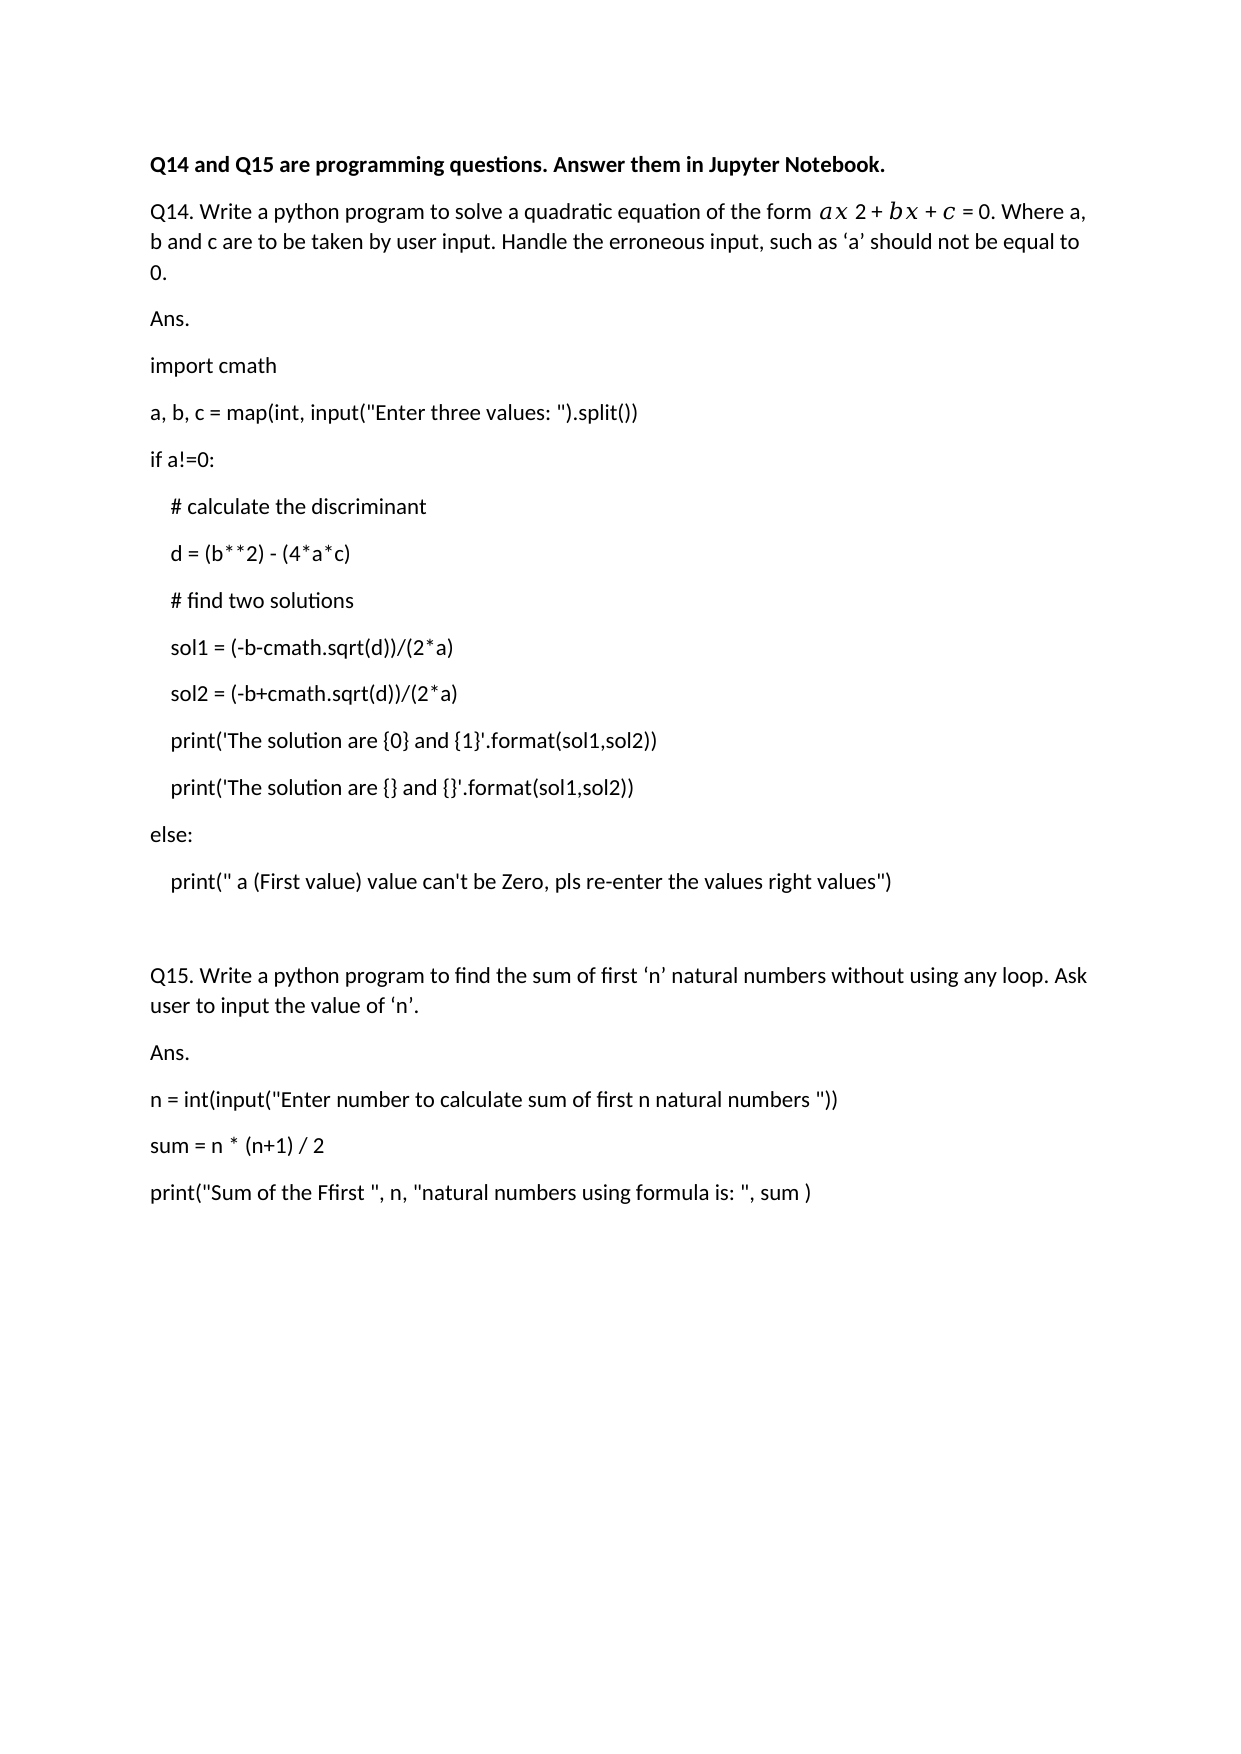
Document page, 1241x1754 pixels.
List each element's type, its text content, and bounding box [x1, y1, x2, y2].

text a, b, c = map(int, input("Enter three values: ").split()) [150, 398, 1090, 426]
text if a!=0: [150, 445, 1090, 473]
text Q15. Write a python program to find the sum of first ‘n’ natural numbers without using any loop. Ask user to input the value of ‘n’. [150, 961, 1090, 1019]
text sol2 = (-b+cmath.sqrt(d))/(2*a) [150, 679, 1090, 708]
text import cmath [150, 351, 1090, 379]
text print('The solution are {0} and {1}'.format(sol1,sol2)) [150, 726, 1090, 754]
text n = int(input("Enter number to calculate sum of first n natural numbers ")) [150, 1085, 1090, 1113]
text # calculate the discriminant [150, 492, 1090, 520]
text # find two solutions [150, 586, 1090, 614]
text print('The solution are {} and {}'.format(sol1,sol2)) [150, 773, 1090, 801]
text d = (b**2) - (4*a*c) [150, 539, 1090, 567]
text Q14 and Q15 are programming questions. Answer them in Jupyter Notebook. [150, 150, 1090, 178]
text Ans. [150, 304, 1090, 333]
text sol1 = (-b-cmath.sqrt(d))/(2*a) [150, 633, 1090, 661]
text print("Sum of the Ffirst ", n, "natural numbers using formula is: ", sum ) [150, 1178, 1090, 1207]
text Q14. Write a python program to solve a quadratic equation of the form 𝑎𝑥 2 + 𝑏𝑥 + 𝑐 = 0. Where a, b and c are to be taken by user input. Handle the erroneous input, such as ‘a’ should not be equal to 0. [150, 197, 1090, 286]
text sum = n * (n+1) / 2 [150, 1132, 1090, 1160]
text Ans. [150, 1038, 1090, 1066]
text else: [150, 820, 1090, 848]
text print(" a (First value) value can't be Zero, pls re-enter the values right values") [150, 867, 1090, 895]
